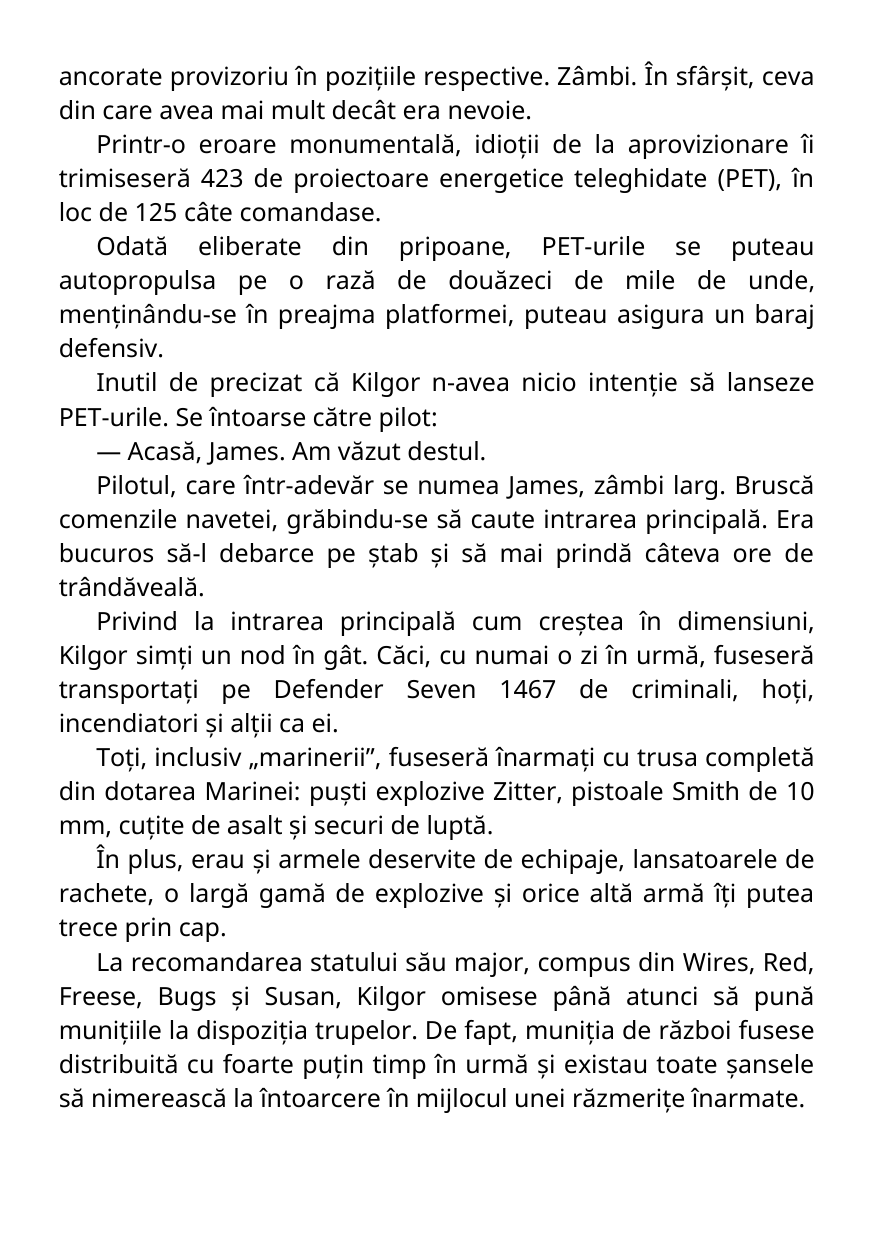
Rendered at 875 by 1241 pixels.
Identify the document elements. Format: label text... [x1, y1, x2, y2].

text Printr-o eroare monumentală, idioţii de la aprovizionare îi trimiseseră 423 de proiectoare energetice teleghidate (PET), în loc de 125 câte comandase. [58, 127, 816, 229]
text Odată eliberate din pripoane, PET-urile se puteau autopropulsa pe o rază de douăzeci de mile de unde, menţinându-se în preajma platformei, puteau asigura un baraj defensiv. [58, 229, 816, 365]
text — Acasă, James. Am văzut destul. [58, 433, 816, 467]
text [58, 58, 816, 127]
text În plus, erau şi armele deservite de echipaje, lansatoarele de rachete, o largă gamă de explozive şi orice altă armă îţi putea trece prin cap. [58, 842, 816, 944]
text Inutil de precizat că Kilgor n-avea nicio intenţie să lanseze PET-urile. Se întoarse către pilot: [58, 365, 816, 433]
text Toţi, inclusiv „marinerii”, fuseseră înarmaţi cu trusa completă din dotarea Marinei: puşti explozive Zitter, pistoale Smith de 10 mm, cuţite de asalt şi securi de luptă. [58, 740, 816, 842]
text La recomandarea statului său major, compus din Wires, Red, Freese, Bugs şi Susan, Kilgor omisese până atunci să pună muniţiile la dispoziţia trupelor. De fapt, muniţia de război fusese distribuită cu foarte puţin timp în urmă şi existau toate şansele să nimerească la întoarcere în mijlocul unei răzmeriţe înarmate. [58, 944, 816, 1114]
text Pilotul, care într-adevăr se numea James, zâmbi larg. Bruscă comenzile navetei, grăbindu-se să caute intrarea principală. Era bucuros să-l debarce pe ştab şi să mai prindă câteva ore de trândăveală. [58, 467, 816, 603]
text Privind la intrarea principală cum creştea în dimensiuni, Kilgor simţi un nod în gât. Căci, cu numai o zi în urmă, fuseseră transportaţi pe Defender Seven 1467 de criminali, hoţi, incendiatori şi alţii ca ei. [58, 603, 816, 740]
